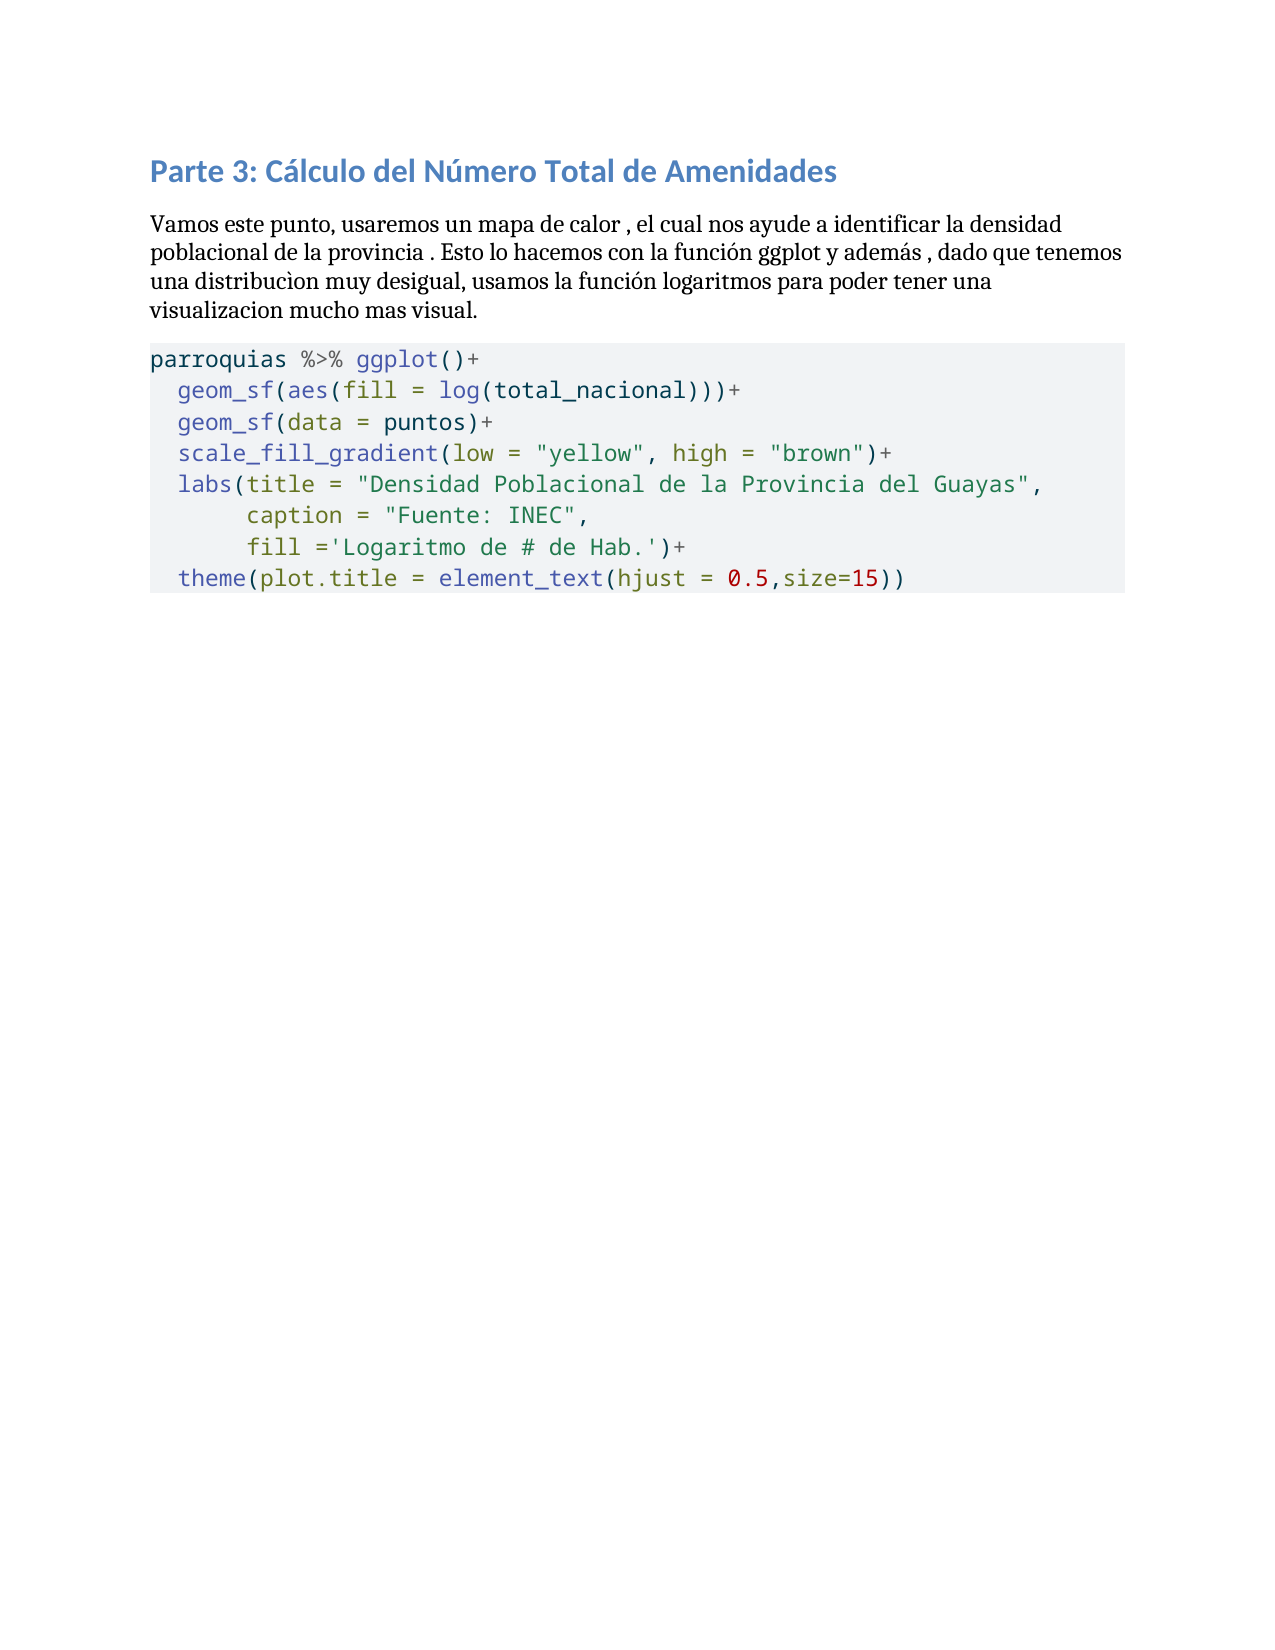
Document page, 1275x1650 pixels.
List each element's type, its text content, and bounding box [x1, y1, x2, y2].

subtitle Parte 3: Cálculo del Número Total de Amenidades [150, 150, 1125, 191]
text parroquias %>% ggplot()+ geom_sf(aes(fill = log(total_nacional)))+ geom_sf(data = puntos)+ scale_fill_gradient(low = "yellow", high = "brown")+ labs(title = "Densidad Poblacional de la Provincia del Guayas", caption = "Fuente: INEC", fill ='Logaritmo de # de Hab.')+ theme(plot.title = element_text(hjust = 0.5,size=15)) [150, 343, 1125, 593]
